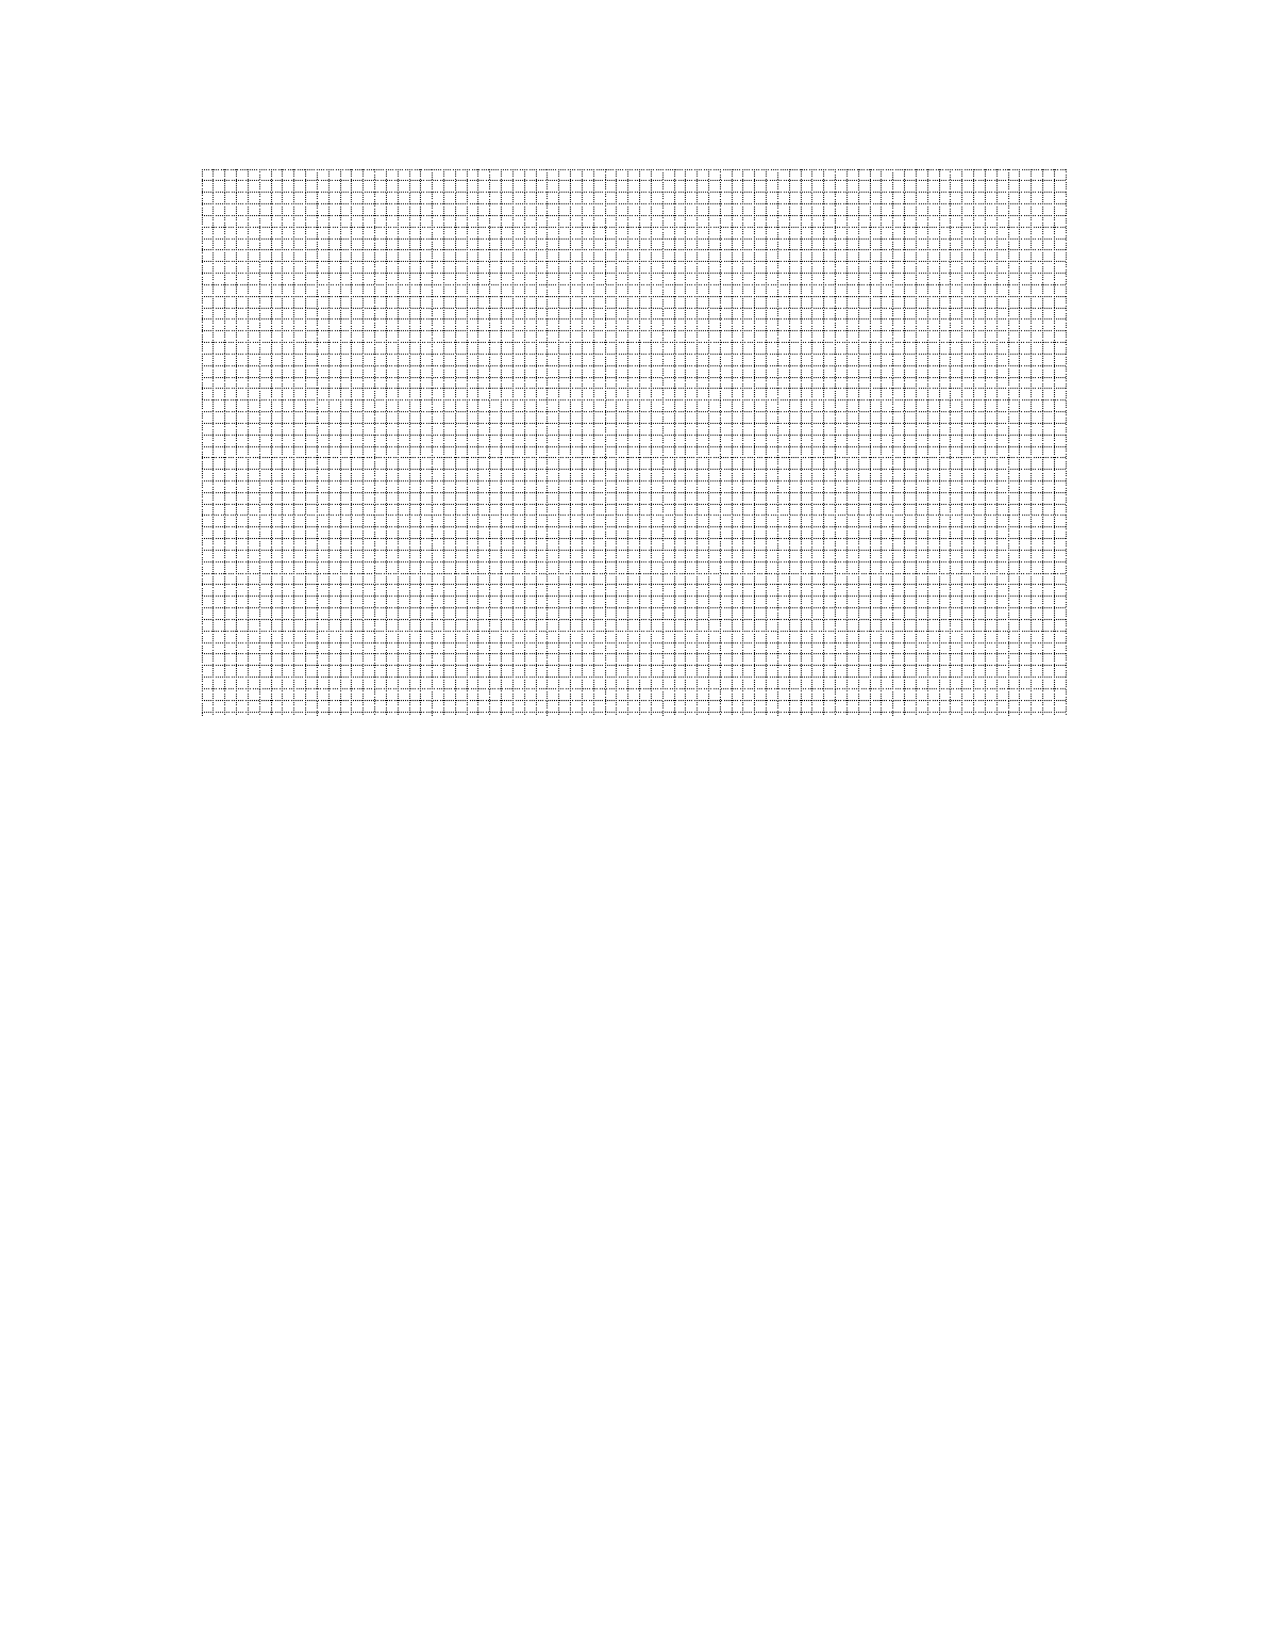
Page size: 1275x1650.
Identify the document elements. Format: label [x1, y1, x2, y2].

picture [187, 150, 1088, 716]
